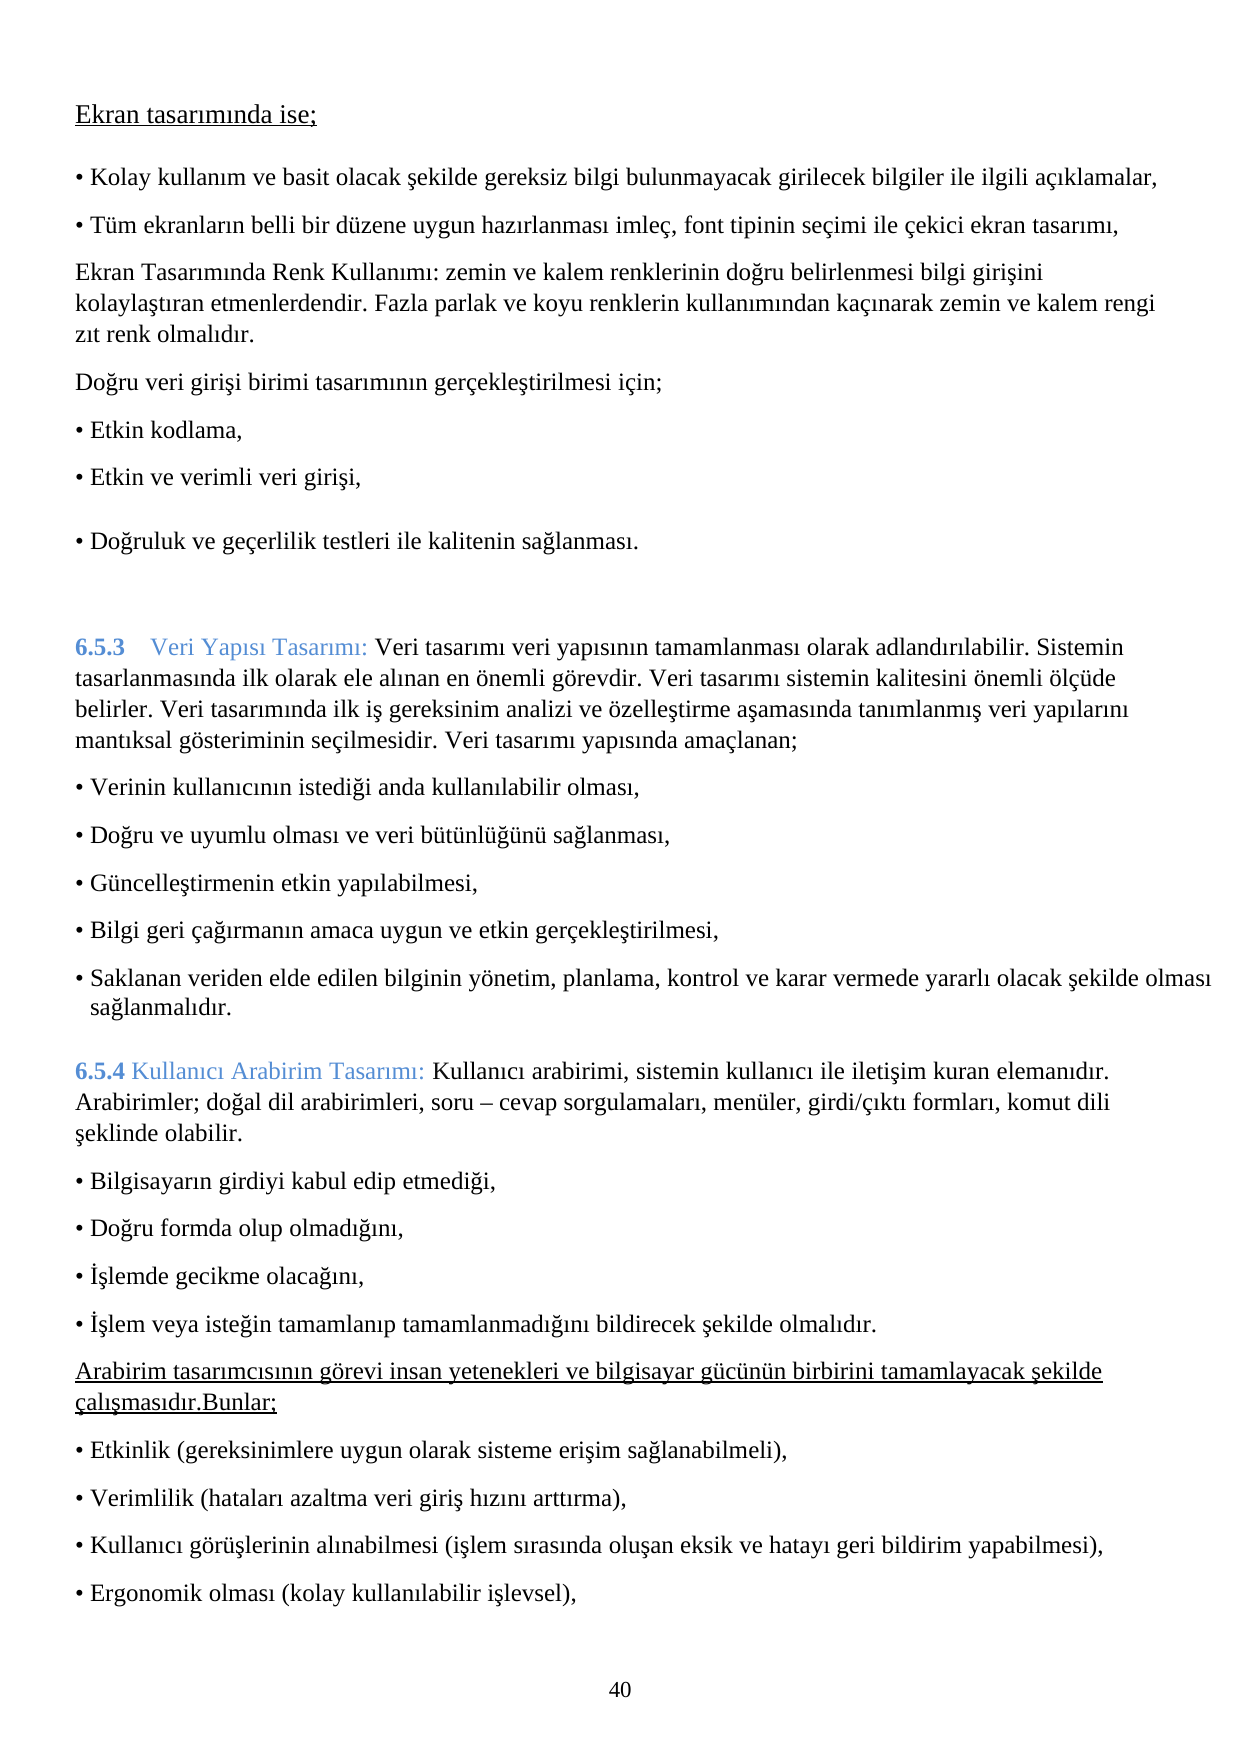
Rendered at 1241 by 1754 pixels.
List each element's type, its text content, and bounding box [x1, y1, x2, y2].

list Güncelleştirmenin etkin yapılabilmesi, [75, 868, 1232, 896]
list Ergonomik olması (kolay kullanılabilir işlevsel), [75, 1578, 1232, 1607]
list Etkinlik (gereksinimlere uygun olarak sisteme erişim sağlanabilmeli), [75, 1435, 1232, 1464]
list Etkin ve verimli veri girişi, [75, 462, 1232, 491]
list Verinin kullanıcının istediği anda kullanılabilir olması, [75, 772, 1232, 801]
list Kullanıcı Arabirim Tasarımı: Kullanıcı arabirimi, sistemin kullanıcı ile iletişim kuran elemanıdır. Arabirimler; doğal dil arabirimleri, soru – cevap sorgulamaları, menüler, girdi/çıktı formları, komut dili şeklinde olabilir. [75, 1056, 1111, 1147]
list İşlemde gecikme olacağını, [75, 1261, 1232, 1290]
list İşlem veya isteğin tamamlanıp tamamlanmadığını bildirecek şekilde olmalıdır. [75, 1309, 1232, 1337]
list Verimlilik (hataları azaltma veri giriş hızını arttırma), [75, 1483, 1232, 1512]
list Saklanan veriden elde edilen bilginin yönetim, planlama, kontrol ve karar vermede yararlı olacak şekilde olması sağlanmalıdır. [75, 963, 1232, 1021]
text Doğru veri girişi birimi tasarımının gerçekleştirilmesi için; [75, 367, 1232, 396]
list Bilgisayarın girdiyi kabul edip etmediği, [75, 1166, 1232, 1194]
text Arabirim tasarımcısının görevi insan yetenekleri ve bilgisayar gücünün birbirini tamamlayacak şekilde çalışmasıdır.Bunlar; [75, 1356, 1104, 1416]
list Doğru ve uyumlu olması ve veri bütünlüğünü sağlanması, [75, 820, 1232, 849]
list Kullanıcı görüşlerinin alınabilmesi (işlem sırasında oluşan eksik ve hatayı geri bildirim yapabilmesi), [75, 1531, 1232, 1559]
text Ekran tasarımında ise; [75, 98, 1232, 129]
list Bilgi geri çağırmanın amaca uygun ve etkin gerçekleştirilmesi, [75, 915, 1232, 944]
list Doğru formda olup olmadığını, [75, 1213, 1232, 1242]
list Etkin kodlama, [75, 415, 1232, 443]
text Ekran Tasarımında Renk Kullanımı: zemin ve kalem renklerinin doğru belirlenmesi bilgi girişini kolaylaştıran etmenlerdendir. Fazla parlak ve koyu renklerin kullanımından kaçınarak zemin ve kalem rengi zıt renk olmalıdır. [75, 257, 1158, 348]
list Tüm ekranların belli bir düzene uygun hazırlanması imleç, font tipinin seçimi ile çekici ekran tasarımı, [75, 210, 1232, 238]
list Kolay kullanım ve basit olacak şekilde gereksiz bilgi bulunmayacak girilecek bilgiler ile ilgili açıklamalar, [75, 162, 1232, 191]
list Doğruluk ve geçerlilik testleri ile kalitenin sağlanması. [75, 526, 1232, 555]
list Veri Yapısı Tasarımı: Veri tasarımı veri yapısının tamamlanması olarak adlandırılabilir. Sistemin tasarlanmasında ilk olarak ele alınan en önemli görevdir. Veri tasarımı sistemin kalitesini önemli ölçüde belirler. Veri tasarımında ilk iş gereksinim analizi ve özelleştirme aşamasında tanımlanmış veri yapılarını mantıksal gösteriminin seçilmesidir. Veri tasarımı yapısında amaçlanan; [75, 632, 1130, 753]
